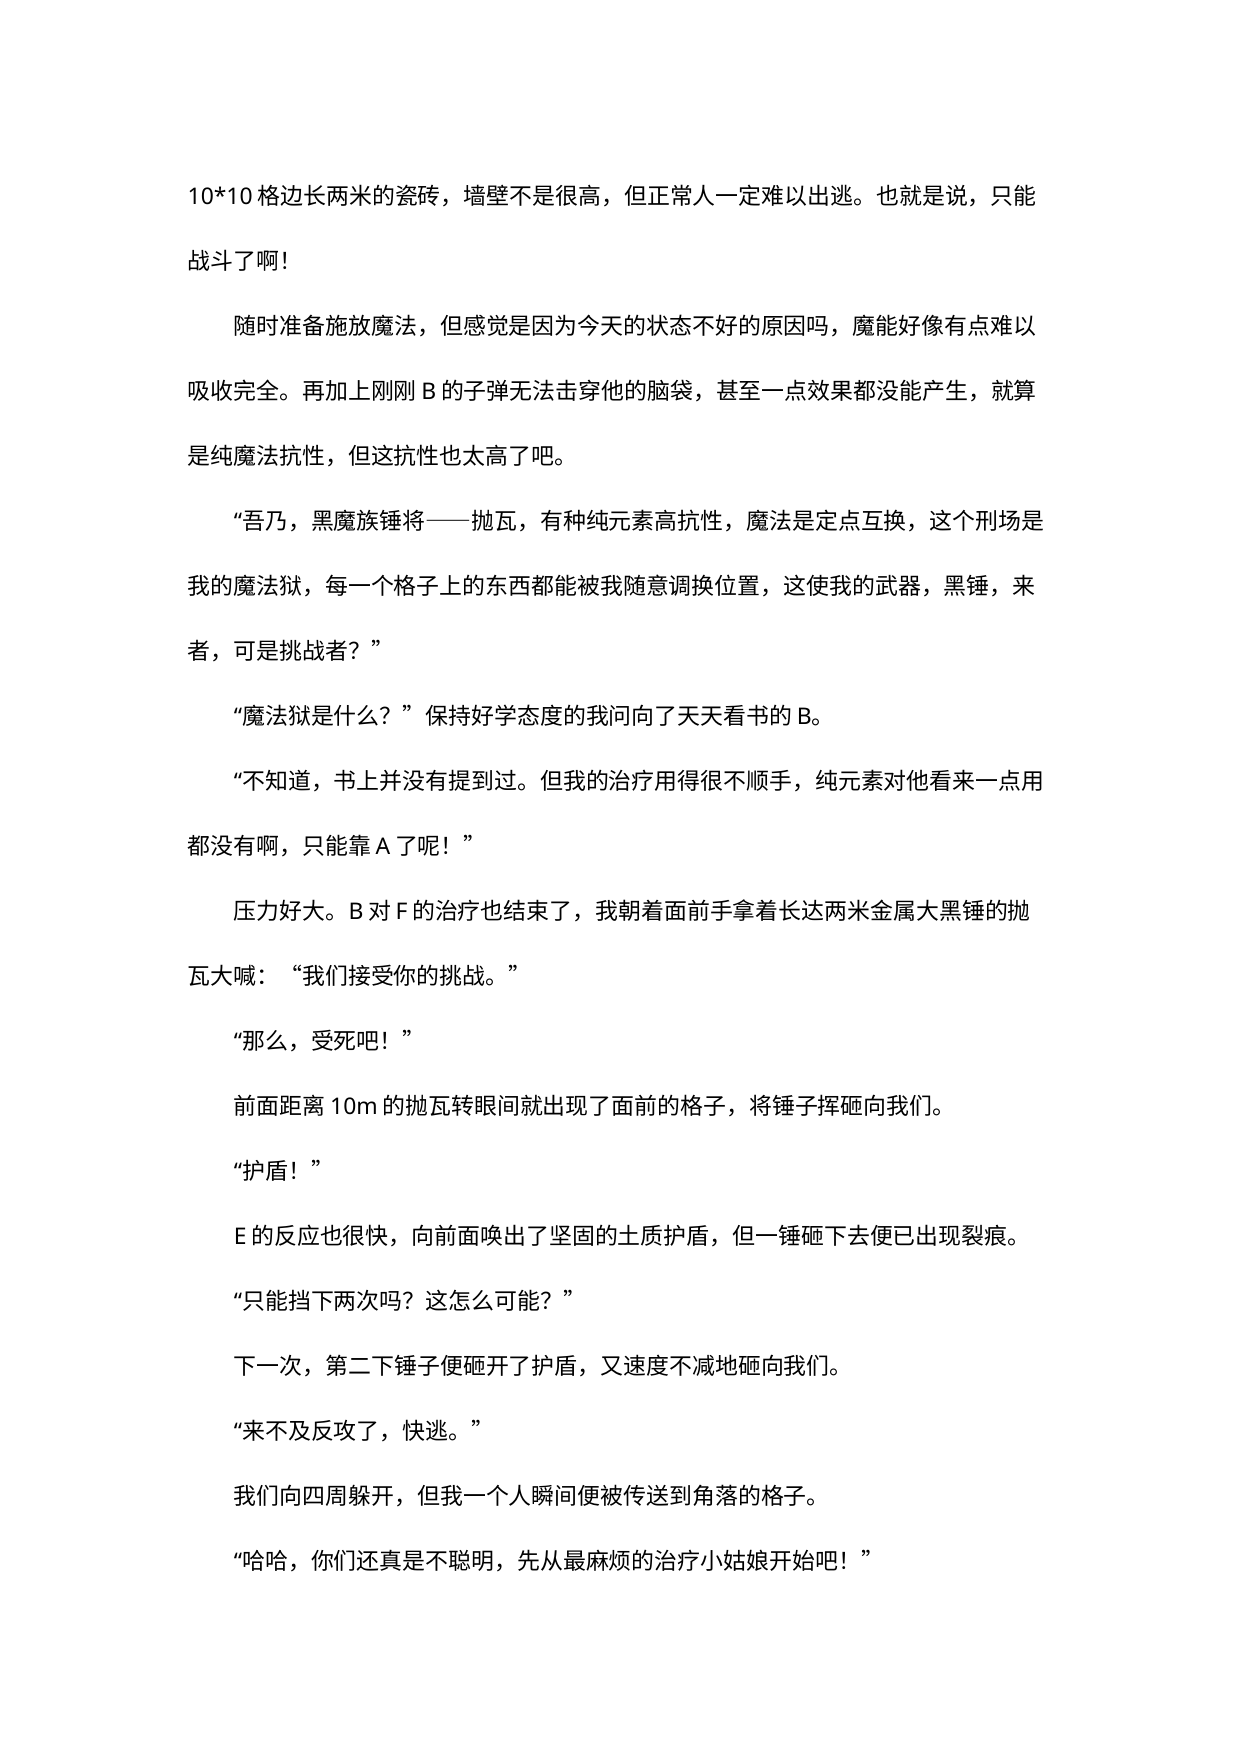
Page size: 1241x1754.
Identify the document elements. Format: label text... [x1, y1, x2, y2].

text “那么，受死吧！” [187, 1007, 1053, 1072]
text “吾乃，黑魔族锤将——抛瓦，有种纯元素高抗性，魔法是定点互换，这个刑场是我的魔法狱，每一个格子上的东西都能被我随意调换位置，这使我的武器，黑锤，来者，可是挑战者？” [187, 487, 1053, 682]
text 前面距离10m的抛瓦转眼间就出现了面前的格子，将锤子挥砸向我们。 [187, 1072, 1053, 1137]
text 下一次，第二下锤子便砸开了护盾，又速度不减地砸向我们。 [187, 1332, 1053, 1397]
text “不知道，书上并没有提到过。但我的治疗用得很不顺手，纯元素对他看来一点用都没有啊，只能靠A了呢！” [187, 747, 1053, 877]
text “来不及反攻了，快逃。” [187, 1397, 1053, 1462]
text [187, 162, 1053, 292]
text “护盾！” [187, 1137, 1053, 1202]
text “魔法狱是什么？”保持好学态度的我问向了天天看书的B。 [187, 682, 1053, 747]
text 压力好大。B对F的治疗也结束了，我朝着面前手拿着长达两米金属大黑锤的抛瓦大喊：“我们接受你的挑战。” [187, 877, 1053, 1007]
text “哈哈，你们还真是不聪明，先从最麻烦的治疗小姑娘开始吧！” [187, 1527, 1053, 1592]
text “只能挡下两次吗？这怎么可能？” [187, 1267, 1053, 1332]
text 我们向四周躲开，但我一个人瞬间便被传送到角落的格子。 [187, 1462, 1053, 1527]
text 随时准备施放魔法，但感觉是因为今天的状态不好的原因吗，魔能好像有点难以吸收完全。再加上刚刚B的子弹无法击穿他的脑袋，甚至一点效果都没能产生，就算是纯魔法抗性，但这抗性也太高了吧。 [187, 292, 1053, 487]
text E的反应也很快，向前面唤出了坚固的土质护盾，但一锤砸下去便已出现裂痕。 [187, 1202, 1053, 1267]
